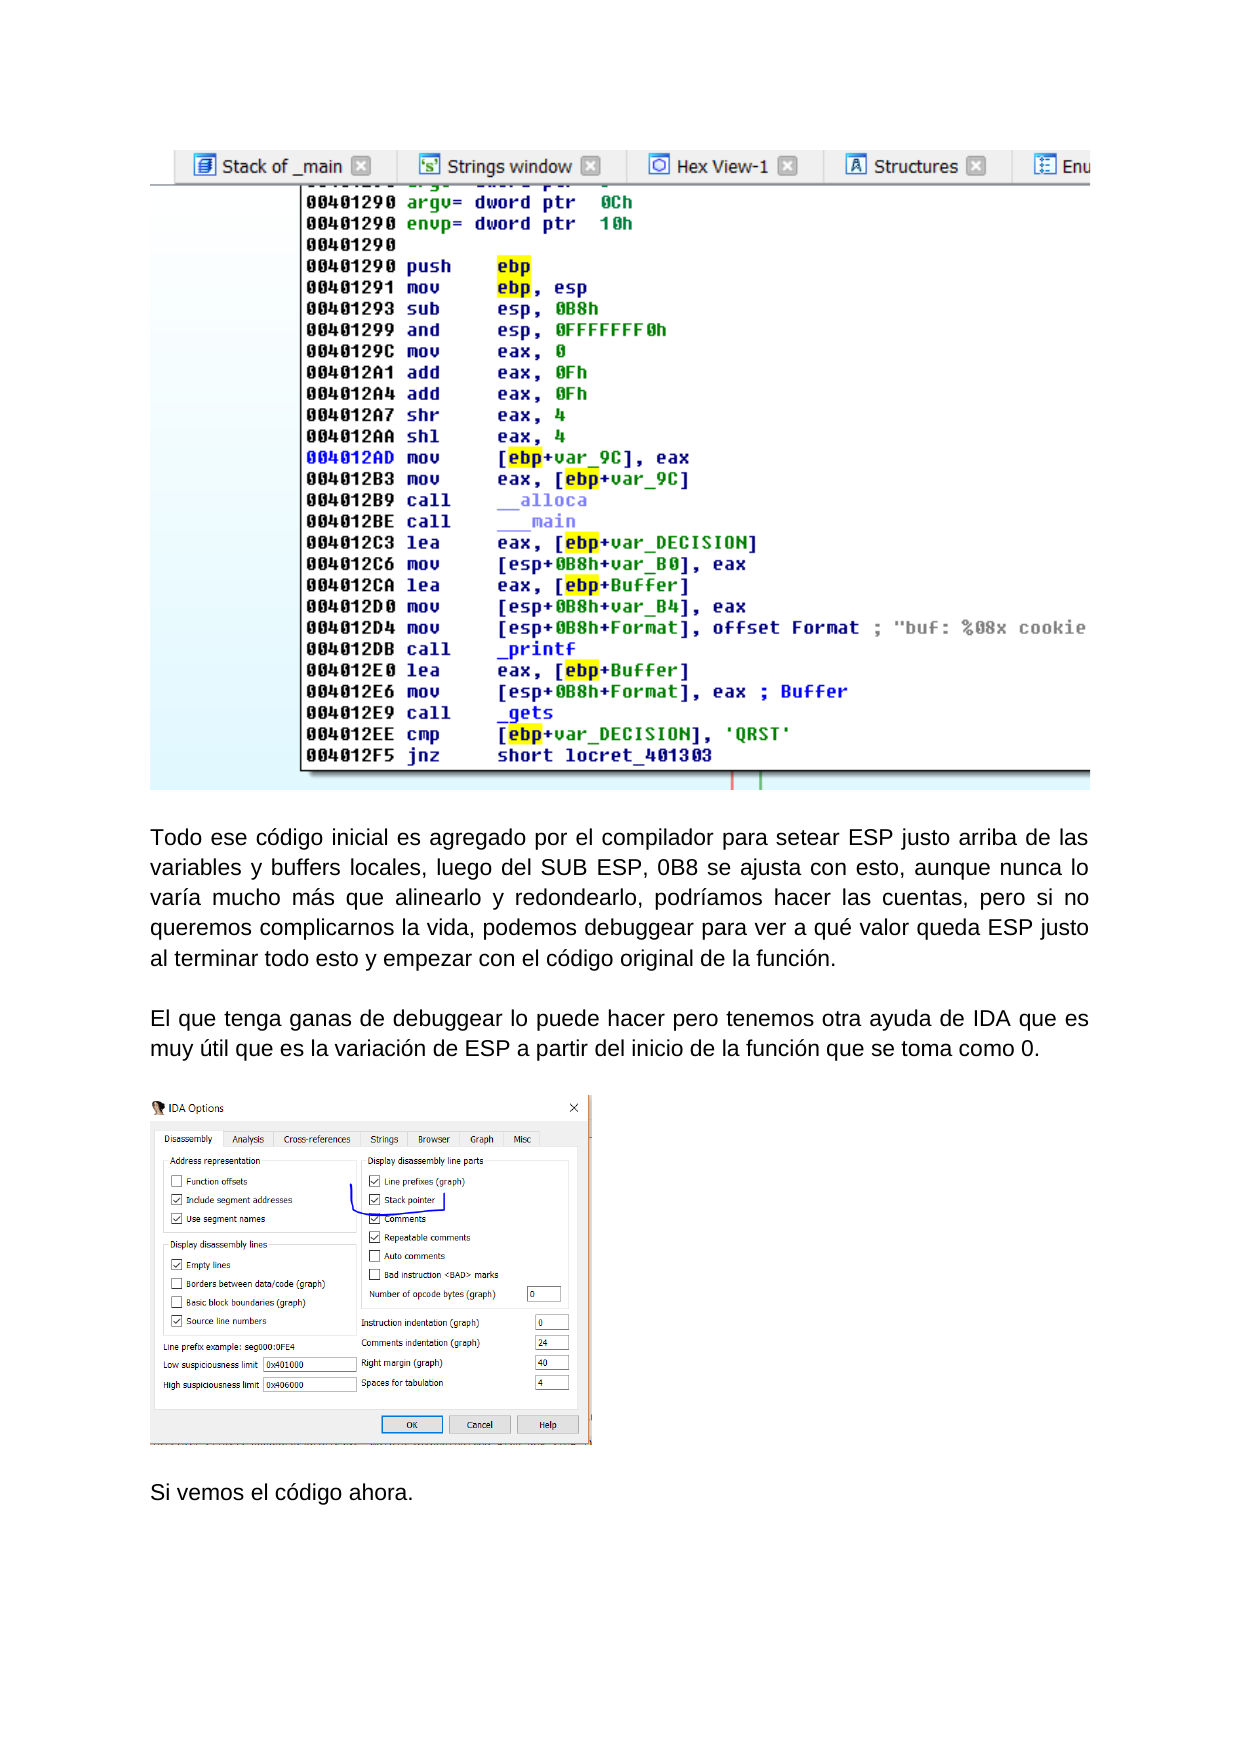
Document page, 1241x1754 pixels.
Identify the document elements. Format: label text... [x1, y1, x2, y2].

text Todo ese código inicial es agregado por el compilador para setear ESP justo arriba de las variables y buffers locales, luego del SUB ESP, 0B8 se ajusta con esto, aunque nunca lo varía mucho más que alinearlo y redondearlo, podríamos hacer las cuentas, pero si no queremos complicarnos la vida, podemos debuggear para ver a qué valor queda ESP justo al terminar todo esto y empezar con el código original de la función. [150, 824, 1090, 971]
text El que tenga ganas de debuggear lo puede hacer pero tenemos otra ayuda de IDA que es muy útil que es la variación de ESP a partir del inicio de la función que se toma como 0. [150, 1005, 1090, 1061]
picture [150, 1095, 592, 1445]
picture [150, 150, 1091, 790]
text Si vemos el código ahora. [150, 1479, 1090, 1505]
